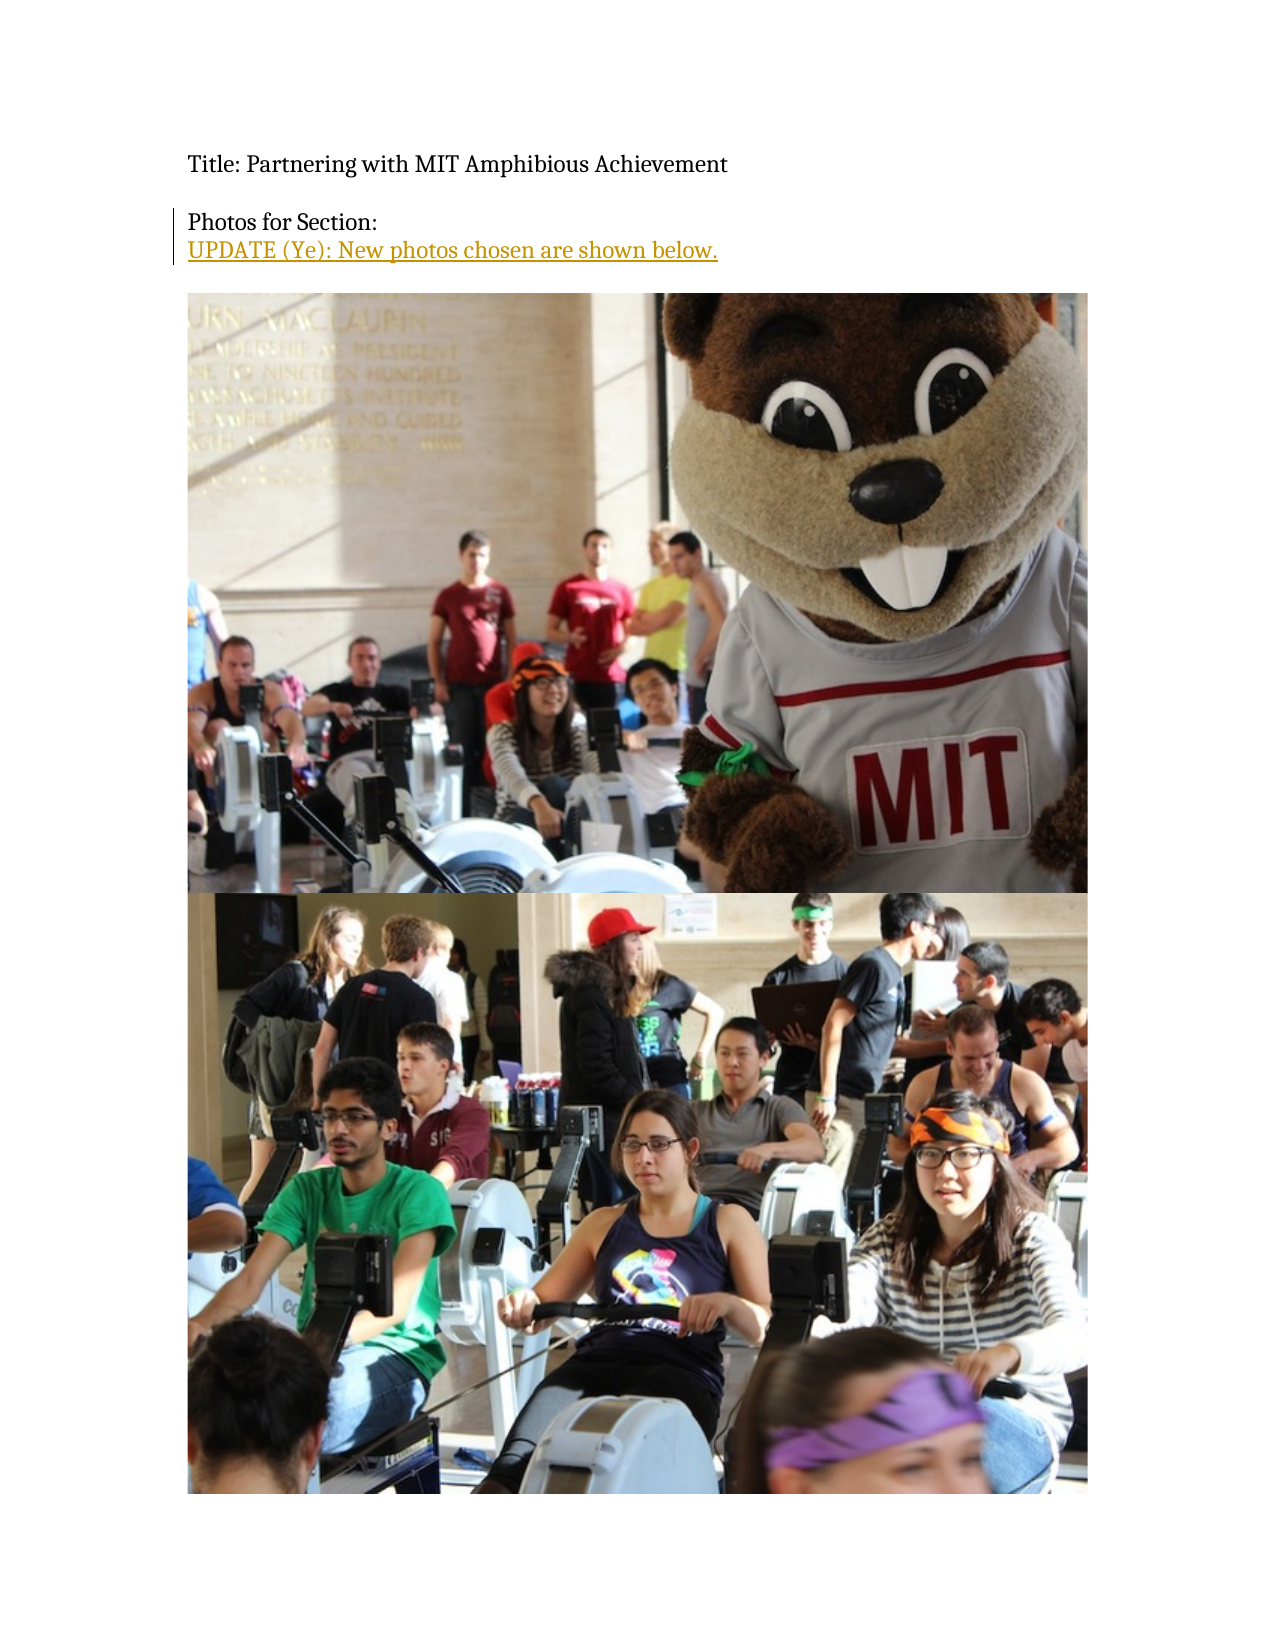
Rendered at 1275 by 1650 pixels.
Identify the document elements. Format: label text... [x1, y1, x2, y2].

text Title: Partnering with MIT Amphibious Achievement [187, 150, 1087, 179]
picture [187, 293, 1088, 1494]
text Photos for Section: [187, 207, 1087, 236]
